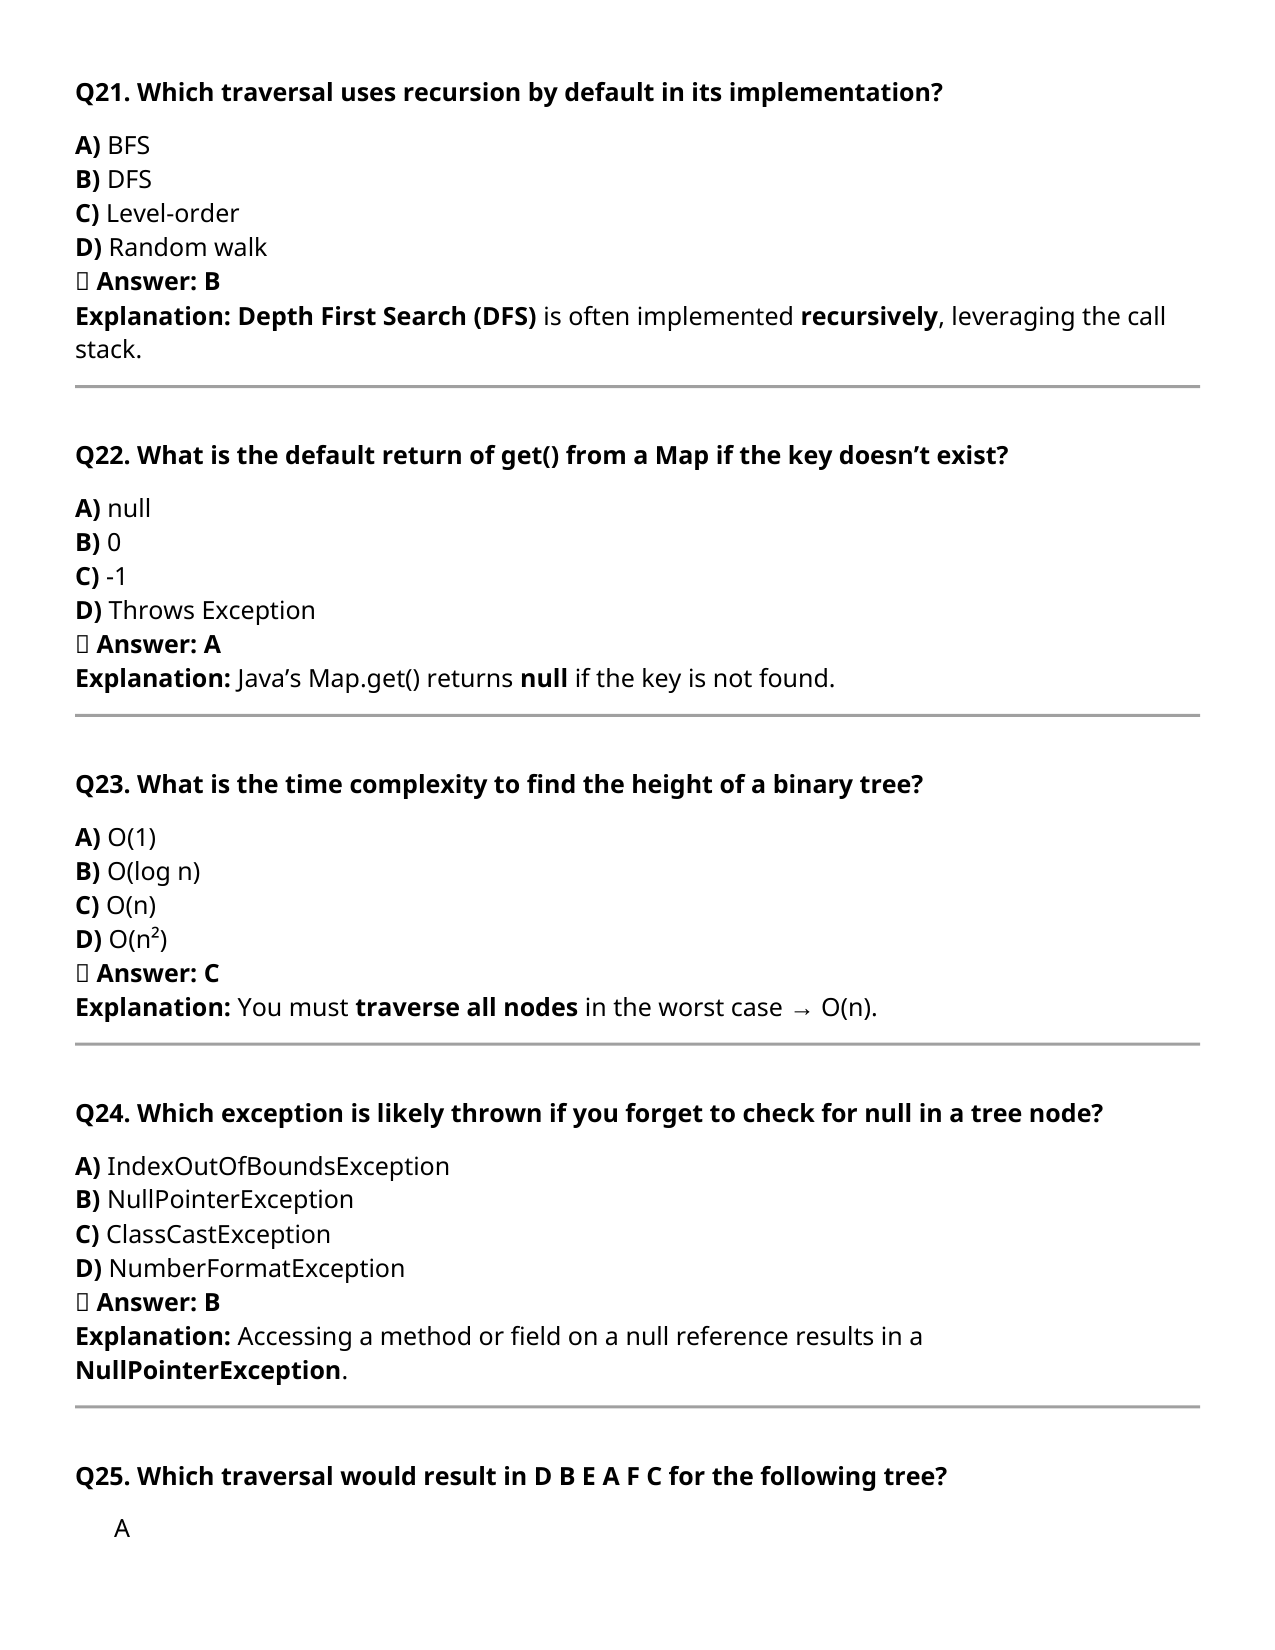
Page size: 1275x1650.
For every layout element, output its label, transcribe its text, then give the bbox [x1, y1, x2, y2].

text Q22. What is the default return of get() from a Map if the key doesn’t exist? [75, 438, 1200, 472]
text A [75, 1511, 1200, 1545]
text Q25. Which traversal would result in D B E A F C for the following tree? [75, 1458, 1200, 1492]
text Q23. What is the time complexity to find the height of a binary tree? [75, 767, 1200, 801]
text A) O(1) B) O(log n) C) O(n) D) O(n²) ✅ Answer: C Explanation: You must traverse all nodes in the worst case → O(n). [75, 819, 1200, 1024]
text A) null B) 0 C) -1 D) Throws Exception ✅ Answer: A Explanation: Java’s Map.get() returns null if the key is not found. [75, 491, 1200, 695]
text Q21. Which traversal uses recursion by default in its implementation? [75, 75, 1200, 109]
text A) IndexOutOfBoundsException B) NullPointerException C) ClassCastException D) NumberFormatException ✅ Answer: B Explanation: Accessing a method or field on a null reference results in a NullPointerException. [75, 1148, 1200, 1387]
text Q24. Which exception is likely thrown if you forget to check for null in a tree node? [75, 1095, 1200, 1129]
text A) BFS B) DFS C) Level-order D) Random walk ✅ Answer: B Explanation: Depth First Search (DFS) is often implemented recursively, leveraging the call stack. [75, 128, 1200, 366]
